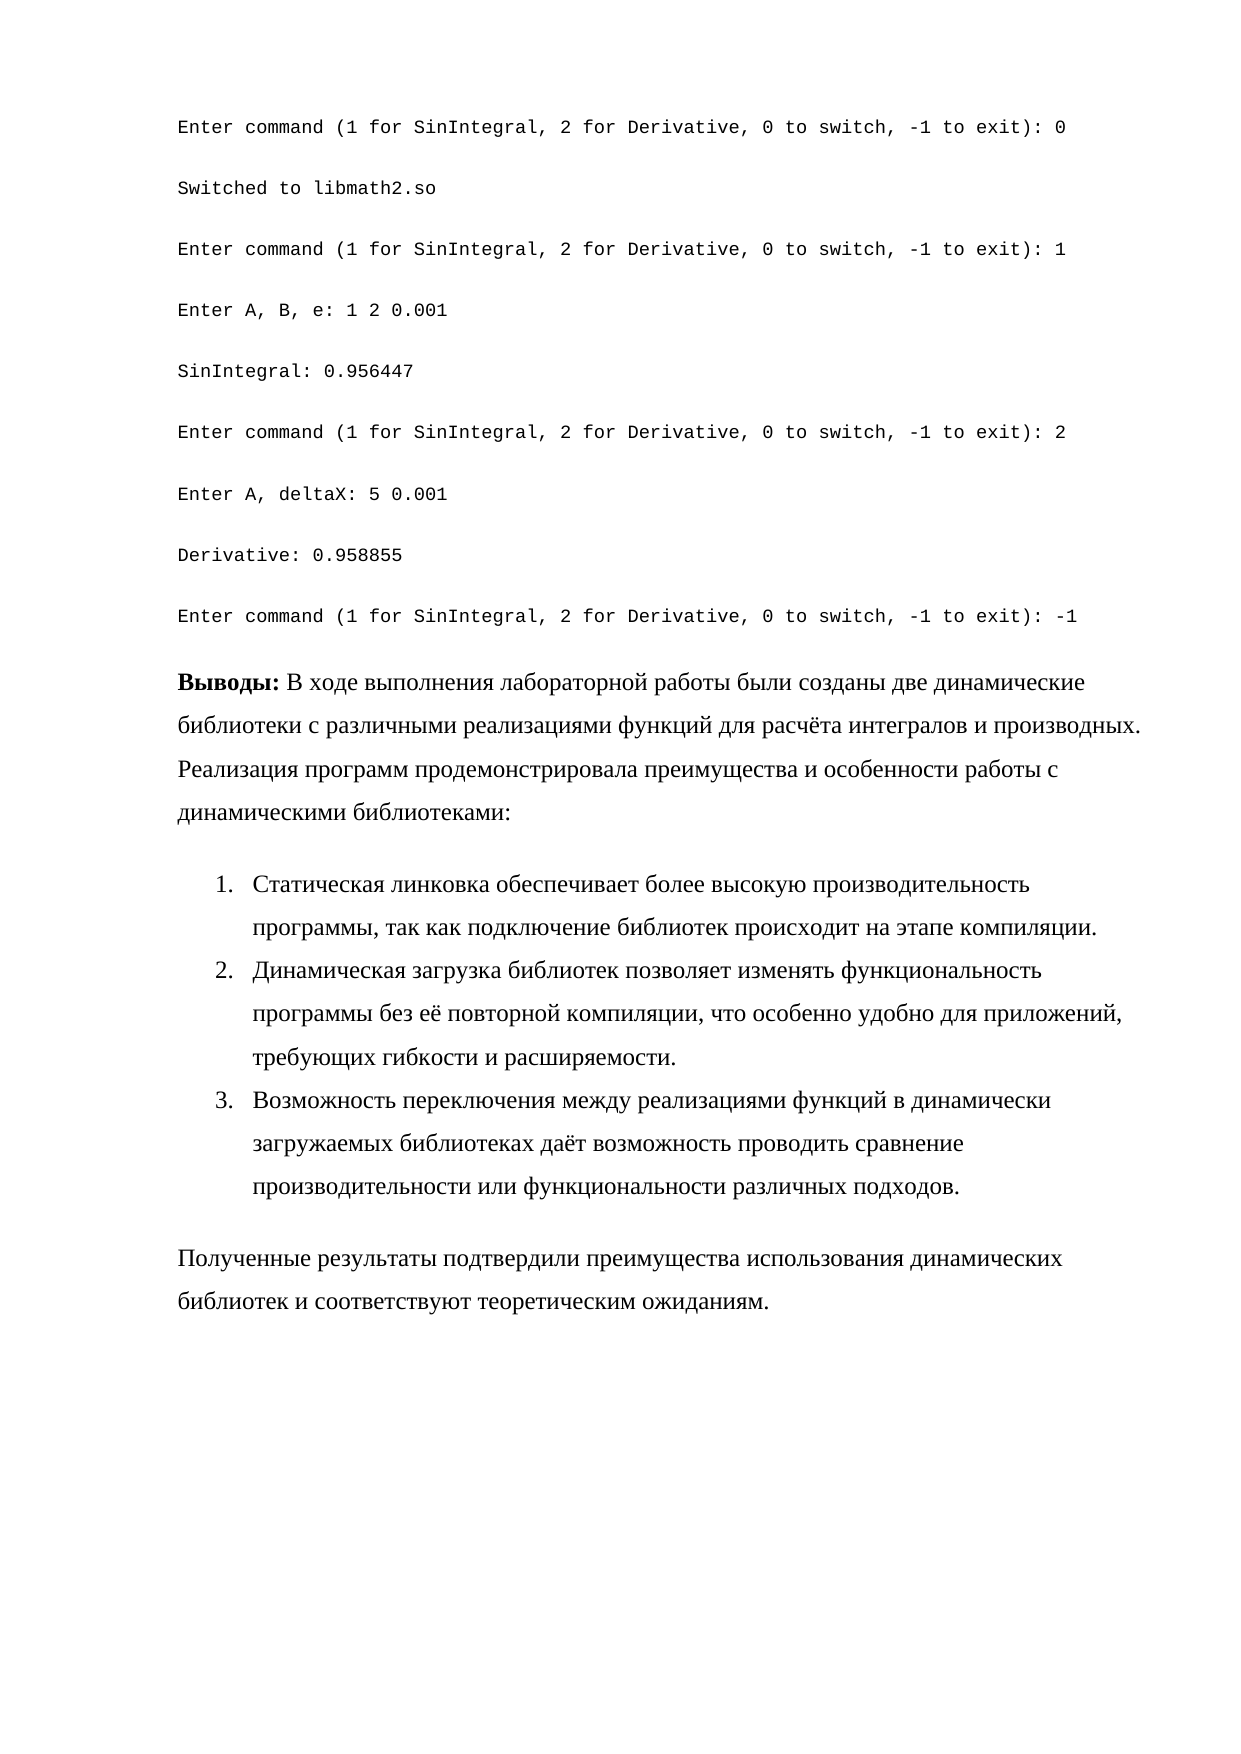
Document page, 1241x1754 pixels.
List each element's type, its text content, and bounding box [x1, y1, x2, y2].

text SinIntegral: 0.956447 [177, 362, 1152, 383]
text Выводы: В ходе выполнения лабораторной работы были созданы две динамические библиотеки с различными реализациями функций для расчёта интегралов и производных. Реализация программ продемонстрировала преимущества и особенности работы с динамическими библиотеками: [177, 667, 1152, 826]
list Статическая линковка обеспечивает более высокую производительность программы, так как подключение библиотек происходит на этапе компиляции. [215, 869, 1152, 941]
text Enter A, deltaX: 5 0.001 [177, 484, 1152, 506]
text Enter command (1 for SinIntegral, 2 for Derivative, 0 to switch, -1 to exit): -1 [177, 606, 1152, 628]
text Derivative: 0.958855 [177, 545, 1152, 567]
text Switched to libmath2.so [177, 179, 1152, 200]
text Enter command (1 for SinIntegral, 2 for Derivative, 0 to switch, -1 to exit): 1 [177, 240, 1152, 261]
text Enter A, B, e: 1 2 0.001 [177, 301, 1152, 322]
list Возможность переключения между реализациями функций в динамически загружаемых библиотеках даёт возможность проводить сравнение производительности или функциональности различных подходов. [215, 1085, 1152, 1200]
list Динамическая загрузка библиотек позволяет изменять функциональность программы без её повторной компиляции, что особенно удобно для приложений, требующих гибкости и расширяемости. [215, 955, 1152, 1070]
text Полученные результаты подтвердили преимущества использования динамических библиотек и соответствуют теоретическим ожиданиям. [177, 1243, 1152, 1315]
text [177, 423, 1152, 444]
text Enter command (1 for SinIntegral, 2 for Derivative, 0 to switch, -1 to exit): 0 [177, 118, 1152, 139]
